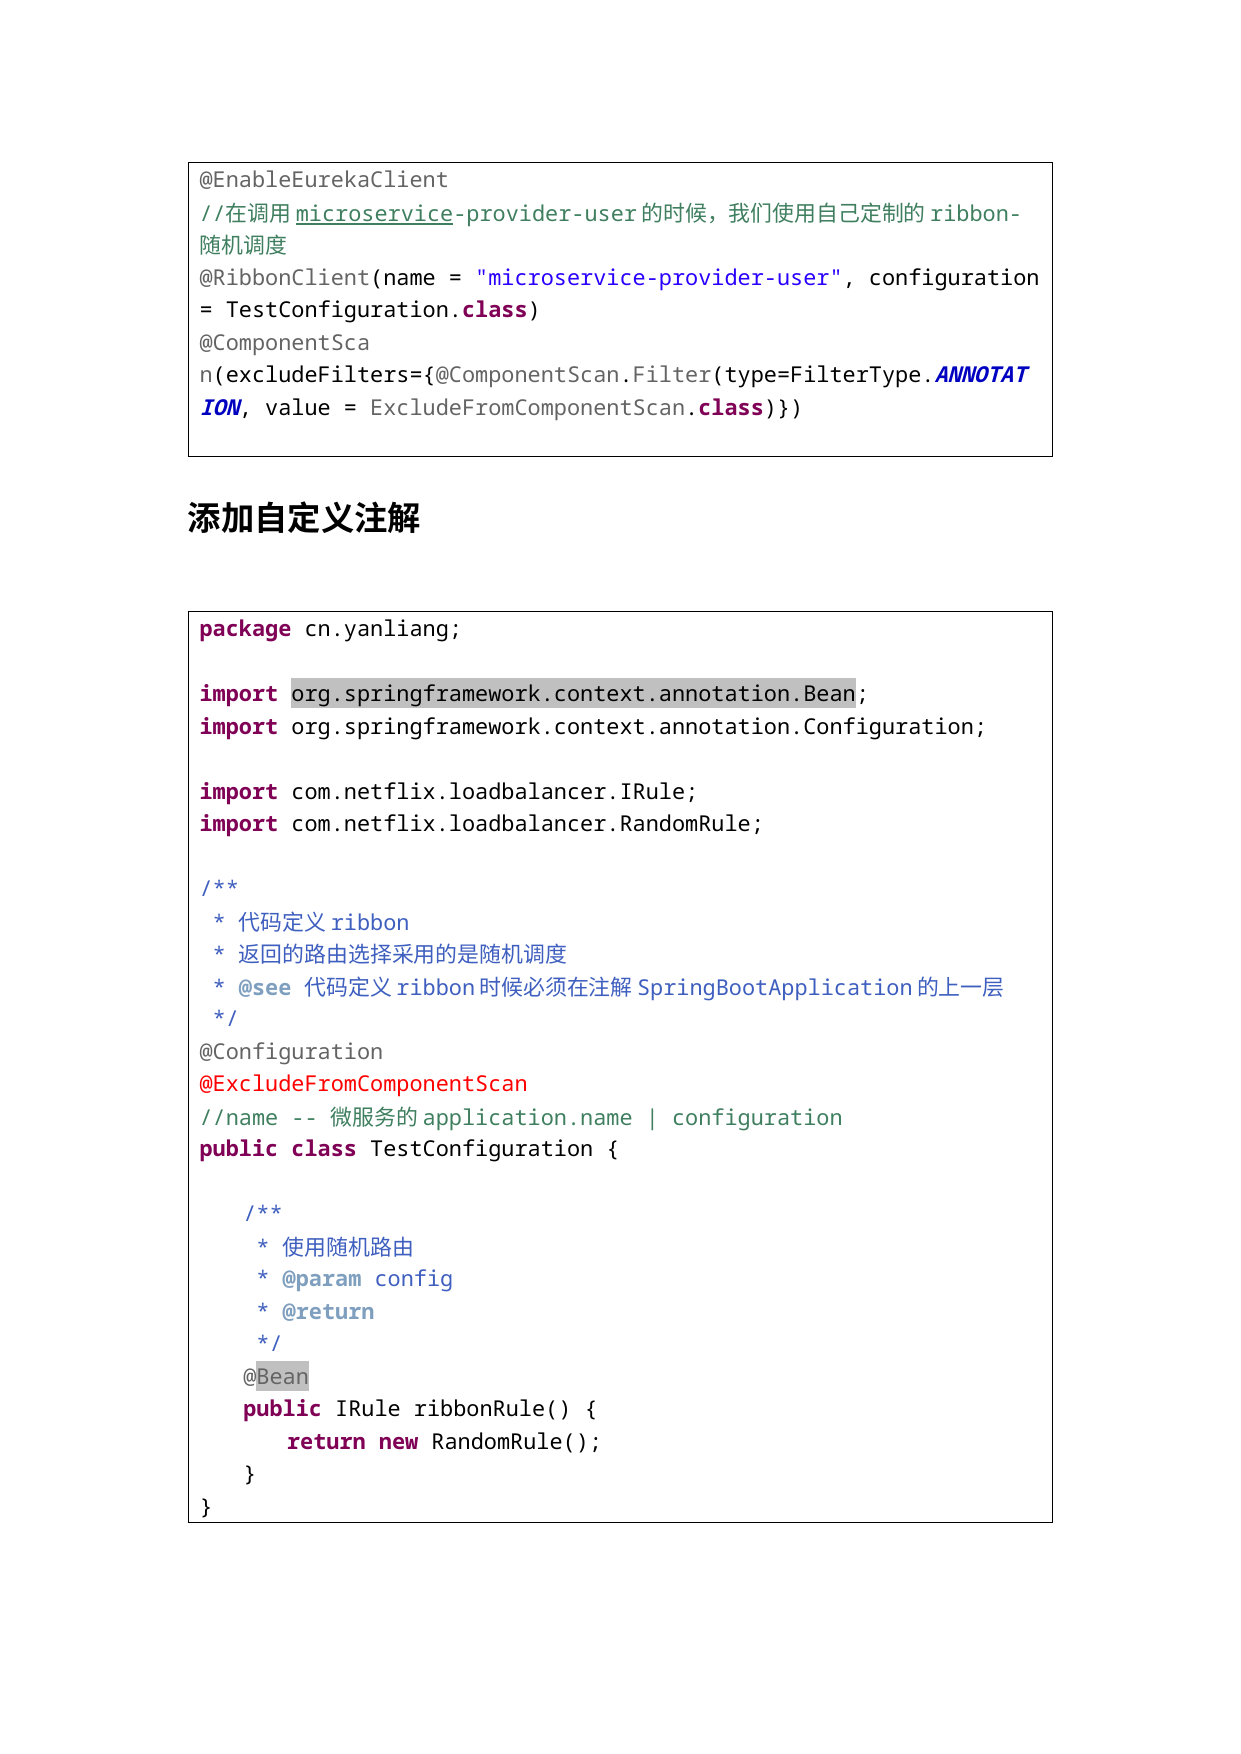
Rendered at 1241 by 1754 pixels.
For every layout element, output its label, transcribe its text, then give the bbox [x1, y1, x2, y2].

subtitle 添加自定义注解 [187, 484, 1053, 549]
table_header package cn.yanliang; import org.springframework.context.annotation.Bean; import org.springframework.context.annotation.Configuration; import com.netflix.loadbalancer.IRule; import com.netflix.loadbalancer.RandomRule; /** * 代码定义ribbon * 返回的路由选择采用的是随机调度 * @see 代码定义ribbon时候必须在注解SpringBootApplication的上一层 */ @Configuration @ExcludeFromComponentScan //name -- 微服务的application.name | configuration public class TestConfiguration { /** * 使用随机路由 * @param config * @return */ @Bean public IRule ribbonRule() { return new RandomRule(); } } [189, 612, 1052, 1522]
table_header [189, 163, 1052, 456]
